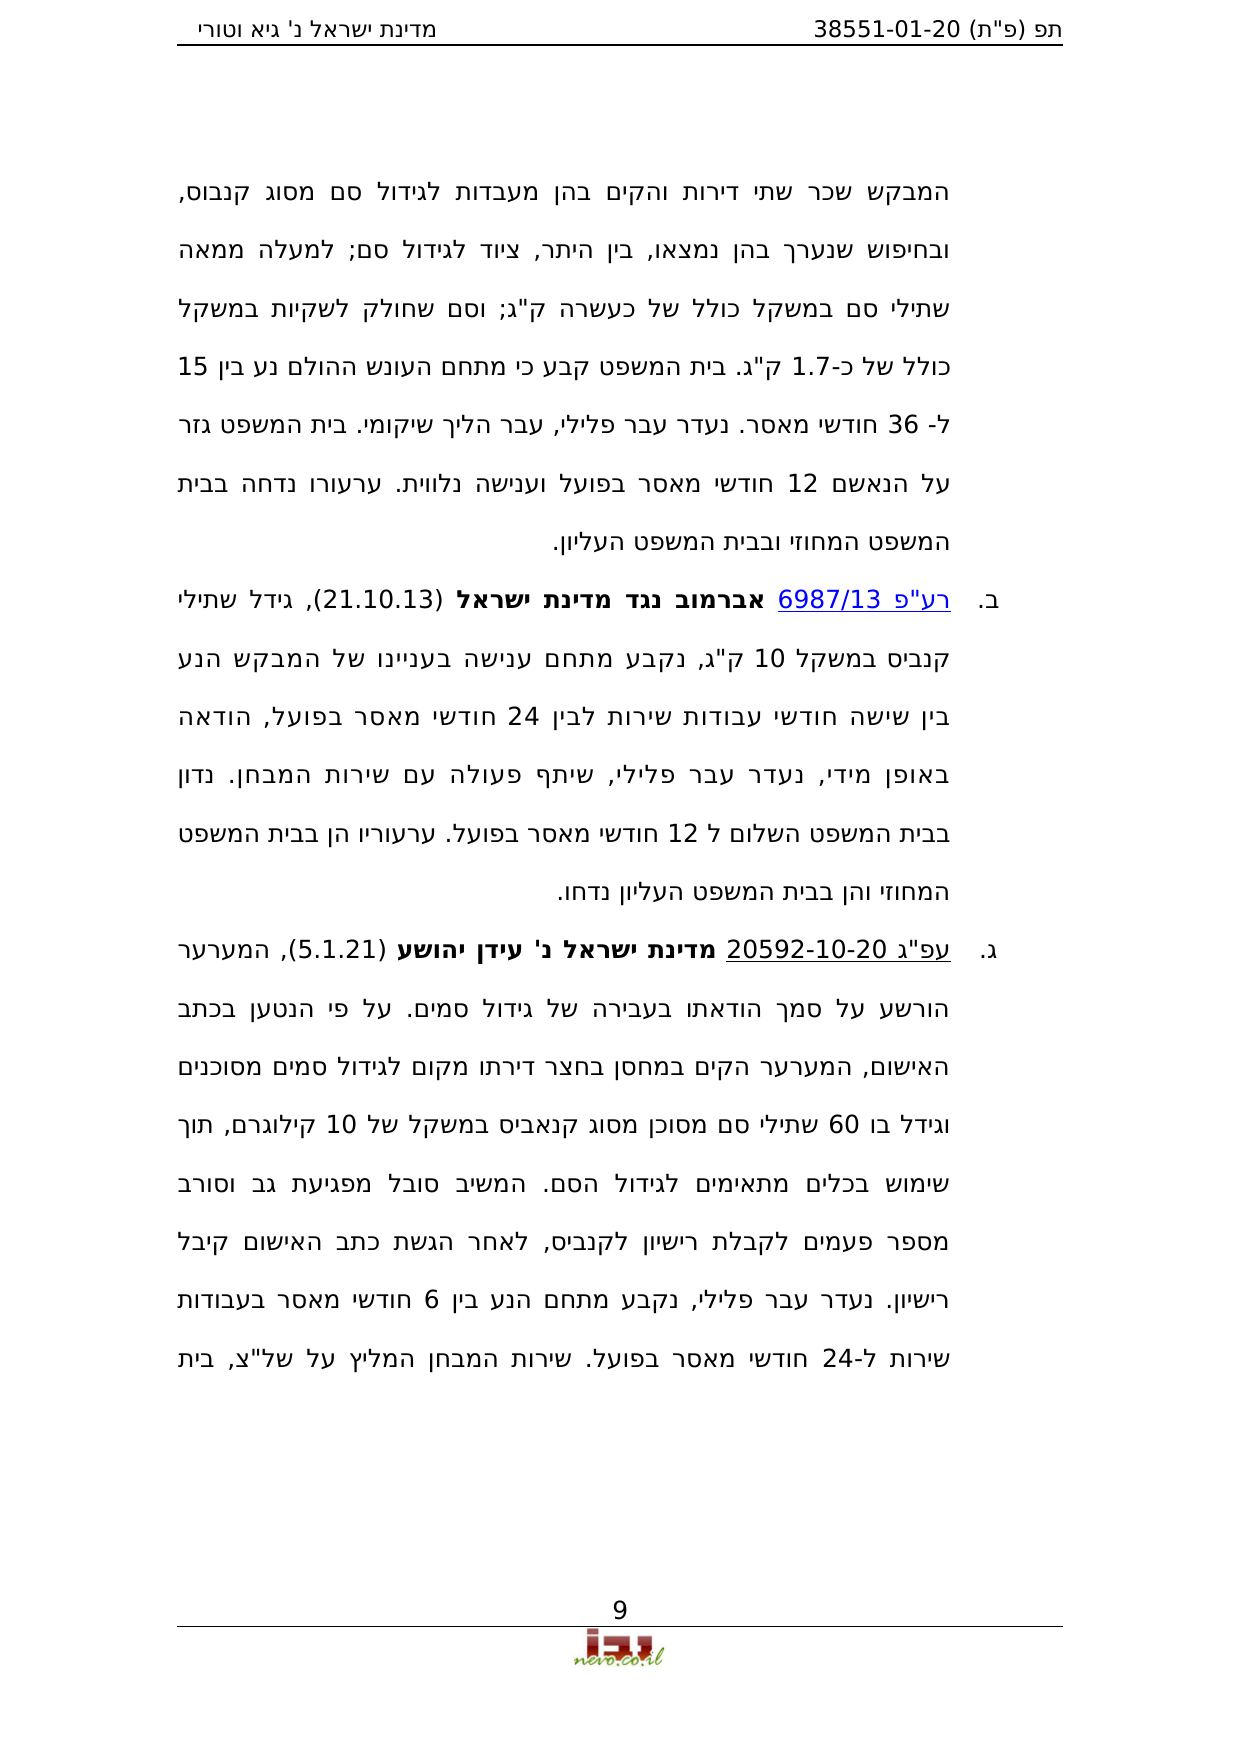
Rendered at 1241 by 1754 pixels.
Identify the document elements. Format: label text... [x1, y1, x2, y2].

list רע"פ 6987/13 אברמוב נגד מדינת ישראל (21.10.13), גידל שתילי קנביס במשקל 10 ק"ג, נקבע מתחם ענישה בעניינו של המבקש הנע בין שישה חודשי עבודות שירות לבין 24 חודשי מאסר בפועל, הודאה באופן מידי, נעדר עבר פלילי, שיתף פעולה עם שירות המבחן. נדון בבית המשפט השלום ל 12 חודשי מאסר בפועל. ערעוריו הן בבית המשפט המחוזי והן בבית המשפט העליון נדחו. [177, 586, 988, 906]
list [177, 177, 988, 556]
picture [574, 1628, 666, 1667]
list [177, 936, 988, 1373]
